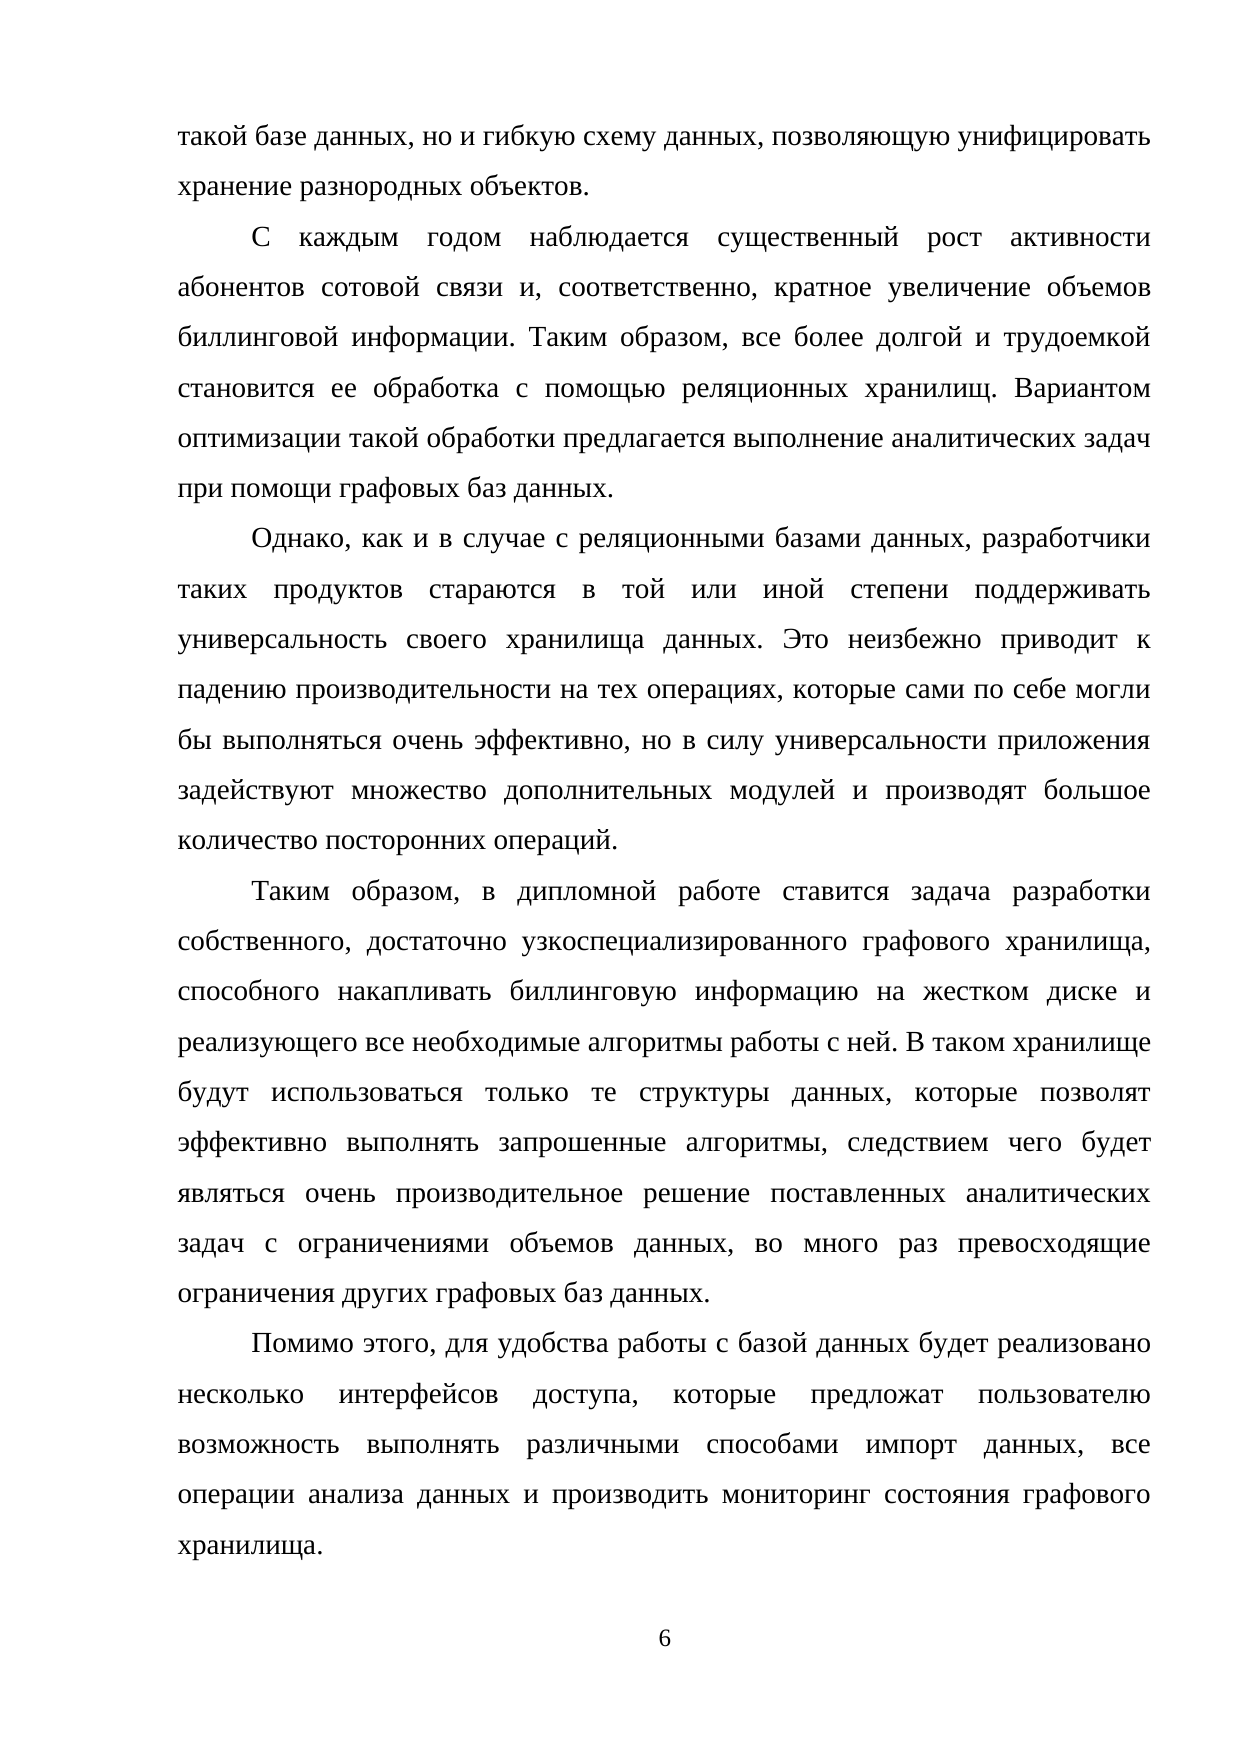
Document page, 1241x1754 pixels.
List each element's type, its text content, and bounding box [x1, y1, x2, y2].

text Таким образом, в дипломной работе ставится задача разработки собственного, достаточно узкоспециализированного графового хранилища, способного накапливать биллинговую информацию на жестком диске и реализующего все необходимые алгоритмы работы с ней. В таком хранилище будут использоваться только те структуры данных, которые позволят эффективно выполнять запрошенные алгоритмы, следствием чего будет являться очень производительное решение поставленных аналитических задач с ограничениями объемов данных, во много раз превосходящие ограничения других графовых баз данных. [177, 873, 1152, 1309]
text Помимо этого, для удобства работы с базой данных будет реализовано несколько интерфейсов доступа, которые предложат пользователю возможность выполнять различными способами импорт данных, все операции анализа данных и производить мониторинг состояния графового хранилища. [177, 1326, 1152, 1560]
text С каждым годом наблюдается существенный рост активности абонентов сотовой связи и, соответственно, кратное увеличение объемов биллинговой информации. Таким образом, все более долгой и трудоемкой становится ее обработка с помощью реляционных хранилищ. Вариантом оптимизации такой обработки предлагается выполнение аналитических задач при помощи графовых баз данных. [177, 219, 1152, 504]
text Однако, как и в случае с реляционными базами данных, разработчики таких продуктов стараются в той или иной степени поддерживать универсальность своего хранилища данных. Это неизбежно приводит к падению производительности на тех операциях, которые сами по себе могли бы выполняться очень эффективно, но в силу универсальности приложения задействуют множество дополнительных модулей и производят большое количество посторонних операций. [177, 521, 1152, 856]
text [177, 118, 1152, 202]
